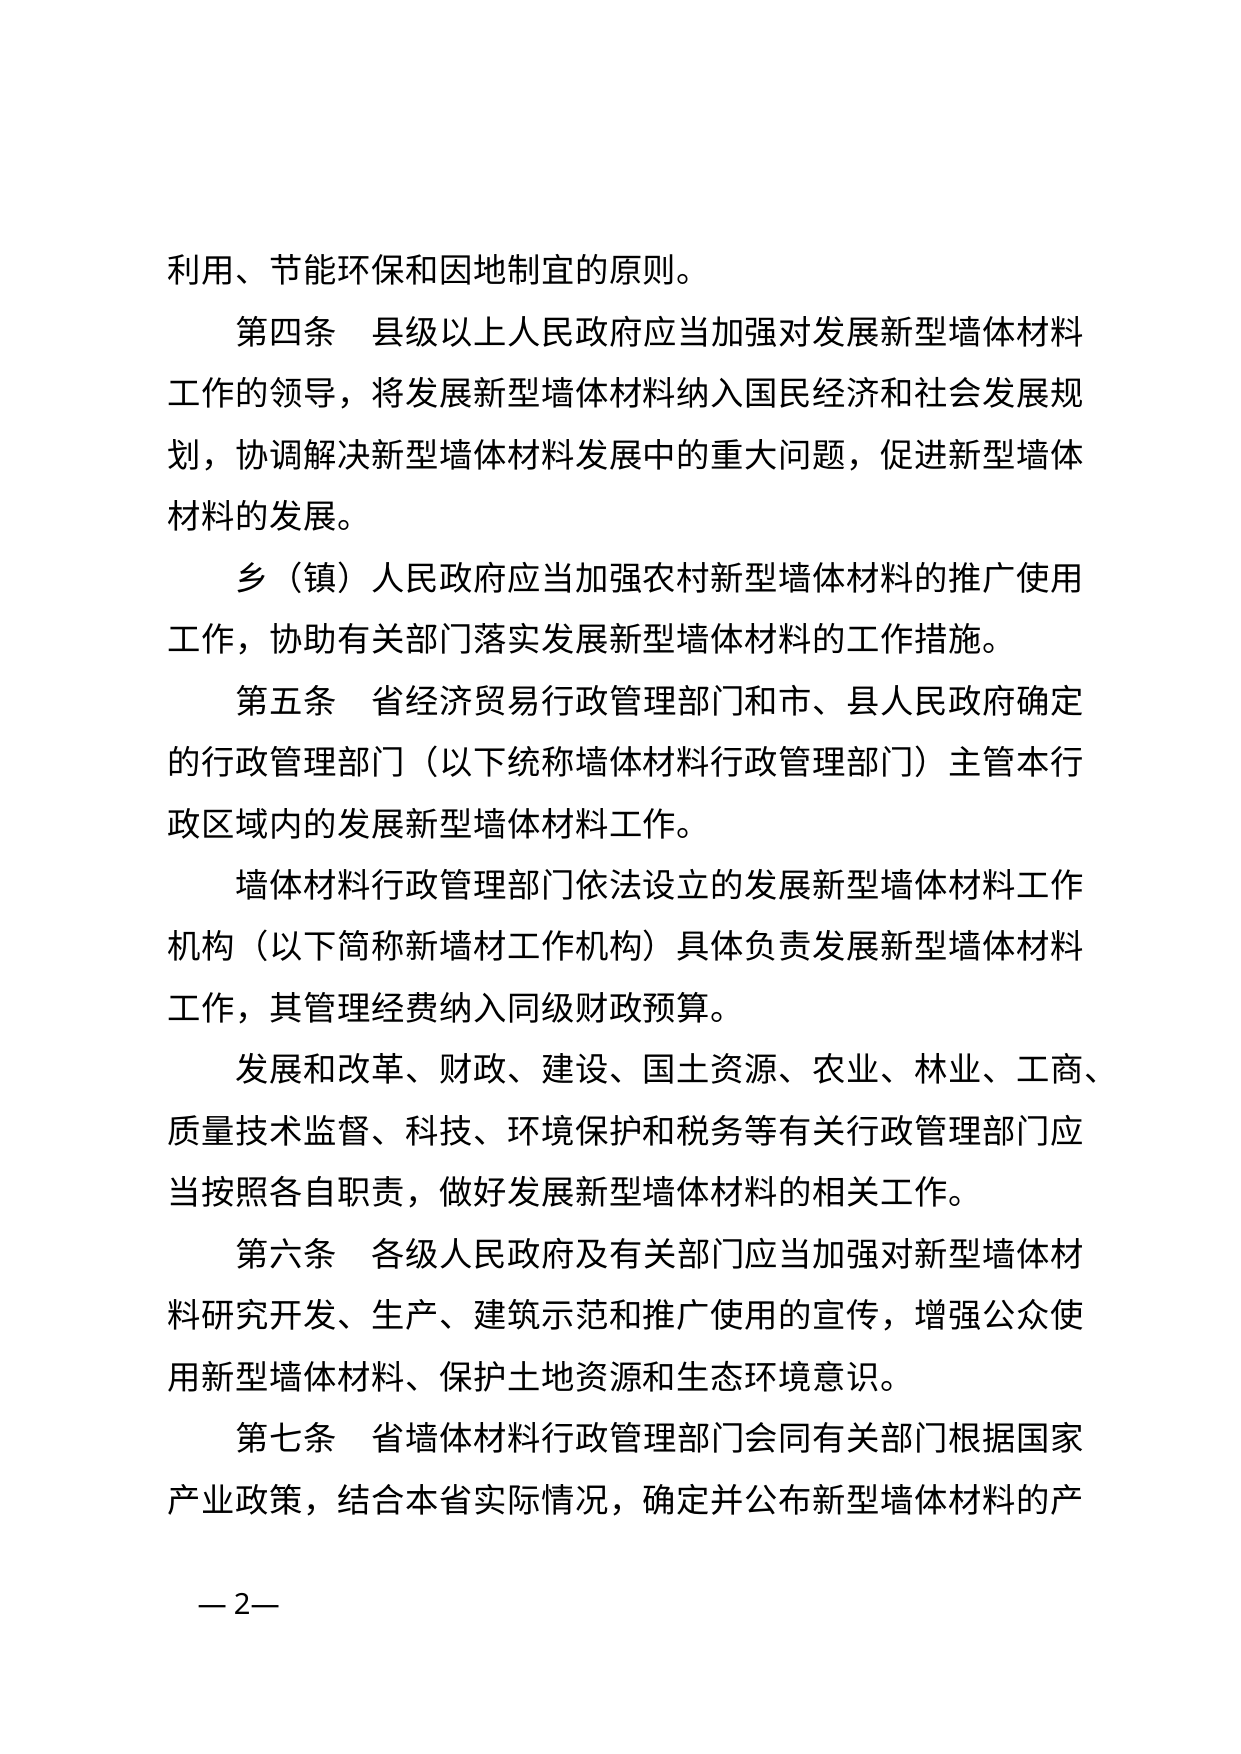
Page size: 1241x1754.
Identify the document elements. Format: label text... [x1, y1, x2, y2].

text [168, 238, 1084, 299]
text 墙体材料行政管理部门依法设立的发展新型墙体材料工作机构（以下简称新墙材工作机构）具体负责发展新型墙体材料工作，其管理经费纳入同级财政预算。 [168, 852, 1084, 1037]
text 乡（镇）人民政府应当加强农村新型墙体材料的推广使用工作，协助有关部门落实发展新型墙体材料的工作措施。 [168, 545, 1084, 668]
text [168, 1405, 1084, 1528]
text 第五条 省经济贸易行政管理部门和市、县人民政府确定的行政管理部门（以下统称墙体材料行政管理部门）主管本行政区域内的发展新型墙体材料工作。 [168, 668, 1084, 852]
text 第四条 县级以上人民政府应当加强对发展新型墙体材料工作的领导，将发展新型墙体材料纳入国民经济和社会发展规划，协调解决新型墙体材料发展中的重大问题，促进新型墙体材料的发展。 [168, 299, 1084, 545]
text 发展和改革、财政、建设、国土资源、农业、林业、工商、质量技术监督、科技、环境保护和税务等有关行政管理部门应当按照各自职责，做好发展新型墙体材料的相关工作。 [168, 1037, 1084, 1221]
text 第六条 各级人民政府及有关部门应当加强对新型墙体材料研究开发、生产、建筑示范和推广使用的宣传，增强公众使用新型墙体材料、保护土地资源和生态环境意识。 [168, 1221, 1084, 1405]
